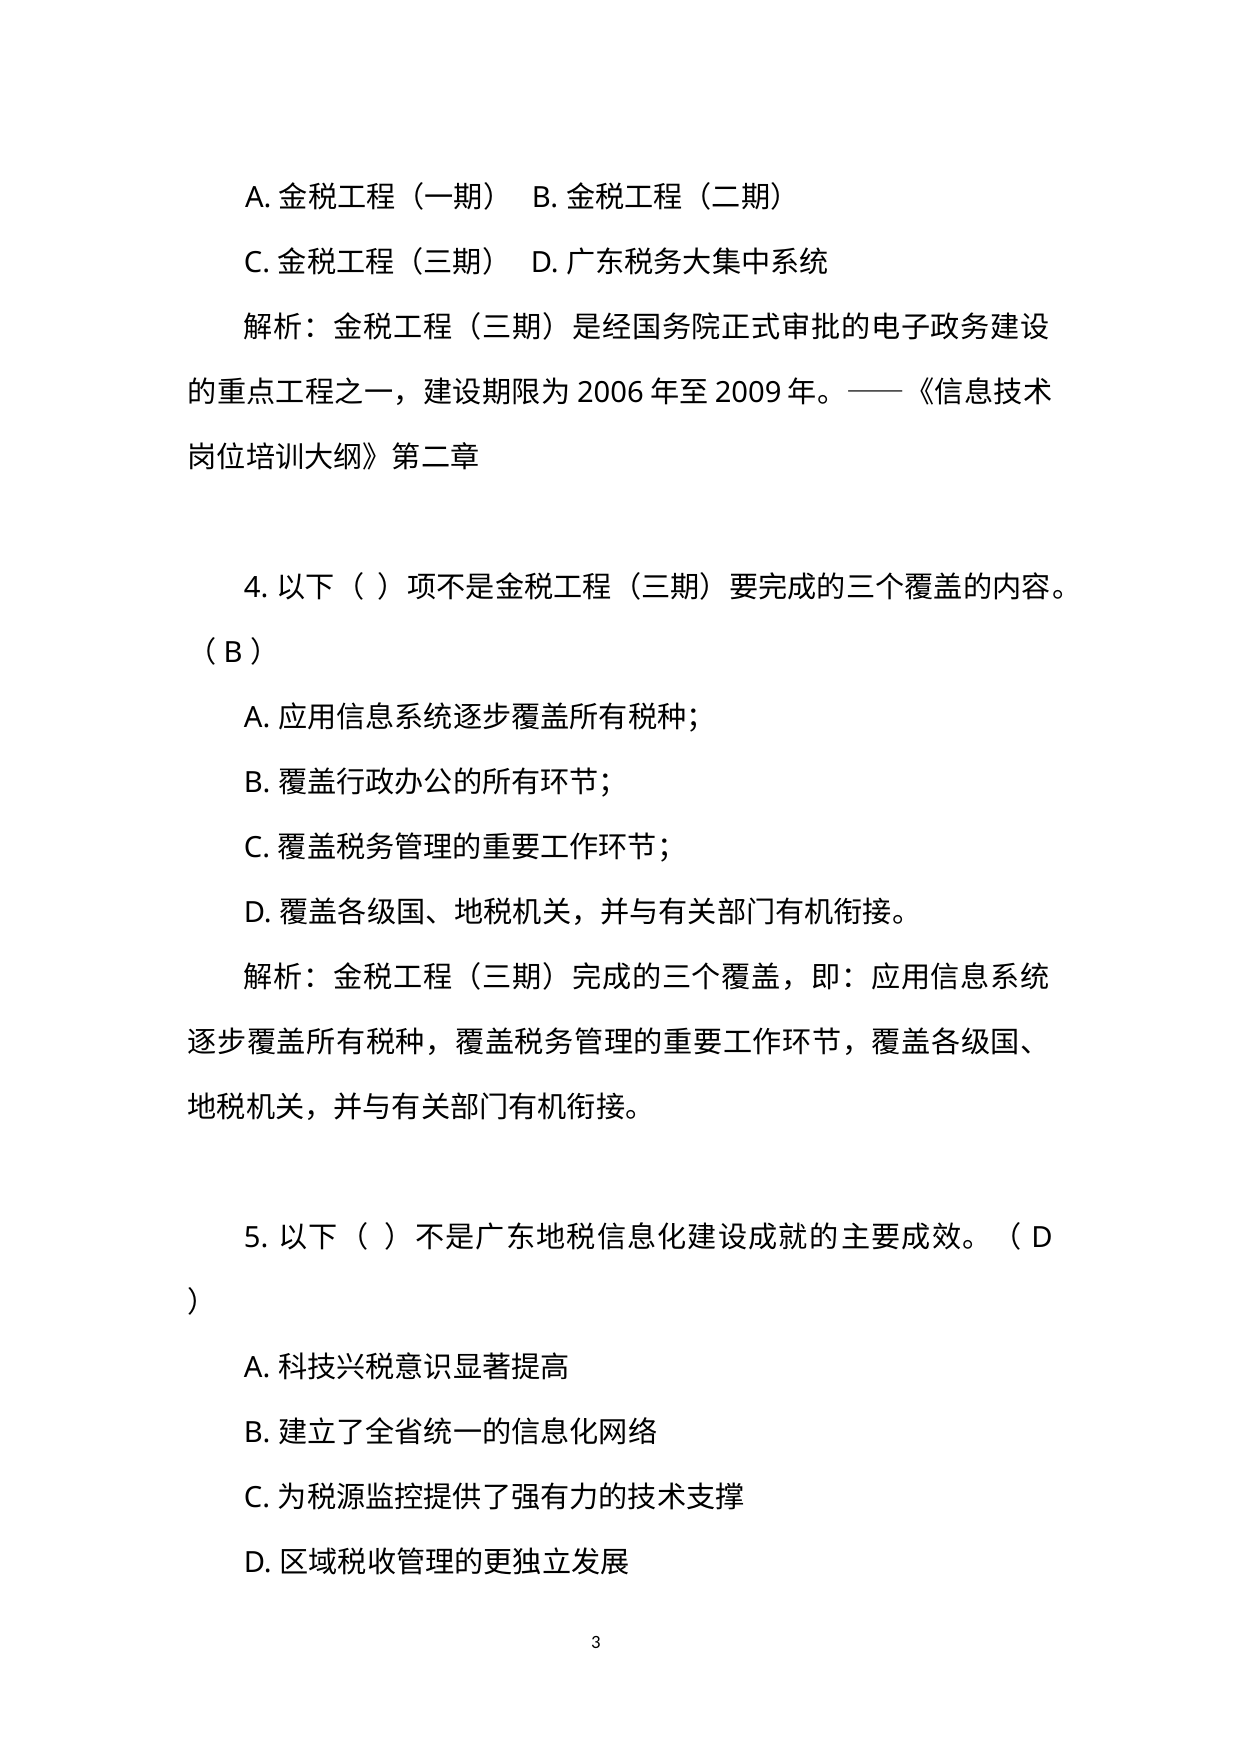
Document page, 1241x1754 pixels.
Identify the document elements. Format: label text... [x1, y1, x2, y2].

text C. 为税源监控提供了强有力的技术支撑 [187, 1462, 1053, 1527]
text A. 金税工程（一期） B. 金税工程（二期） [187, 162, 1053, 227]
text C. 金税工程（三期） D. 广东税务大集中系统 [187, 227, 1053, 292]
text 5. 以下（ ）不是广东地税信息化建设成就的主要成效。（ D ） [187, 1202, 1053, 1332]
text B. 建立了全省统一的信息化网络 [187, 1397, 1053, 1462]
text 4. 以下（ ）项不是金税工程（三期）要完成的三个覆盖的内容。（ B ） [187, 552, 1053, 682]
text B. 覆盖行政办公的所有环节； [187, 747, 1053, 812]
text 解析：金税工程（三期）完成的三个覆盖，即：应用信息系统逐步覆盖所有税种，覆盖税务管理的重要工作环节，覆盖各级国、地税机关，并与有关部门有机衔接。 [187, 942, 1053, 1137]
text 解析：金税工程（三期）是经国务院正式审批的电子政务建设的重点工程之一，建设期限为2006年至2009年。——《信息技术岗位培训大纲》第二章 [187, 292, 1053, 487]
text A. 科技兴税意识显著提高 [187, 1332, 1053, 1397]
text D. 覆盖各级国、地税机关，并与有关部门有机衔接。 [187, 877, 1053, 942]
text C. 覆盖税务管理的重要工作环节； [187, 812, 1053, 877]
text D. 区域税收管理的更独立发展 [187, 1527, 1053, 1592]
text A. 应用信息系统逐步覆盖所有税种； [187, 682, 1053, 747]
